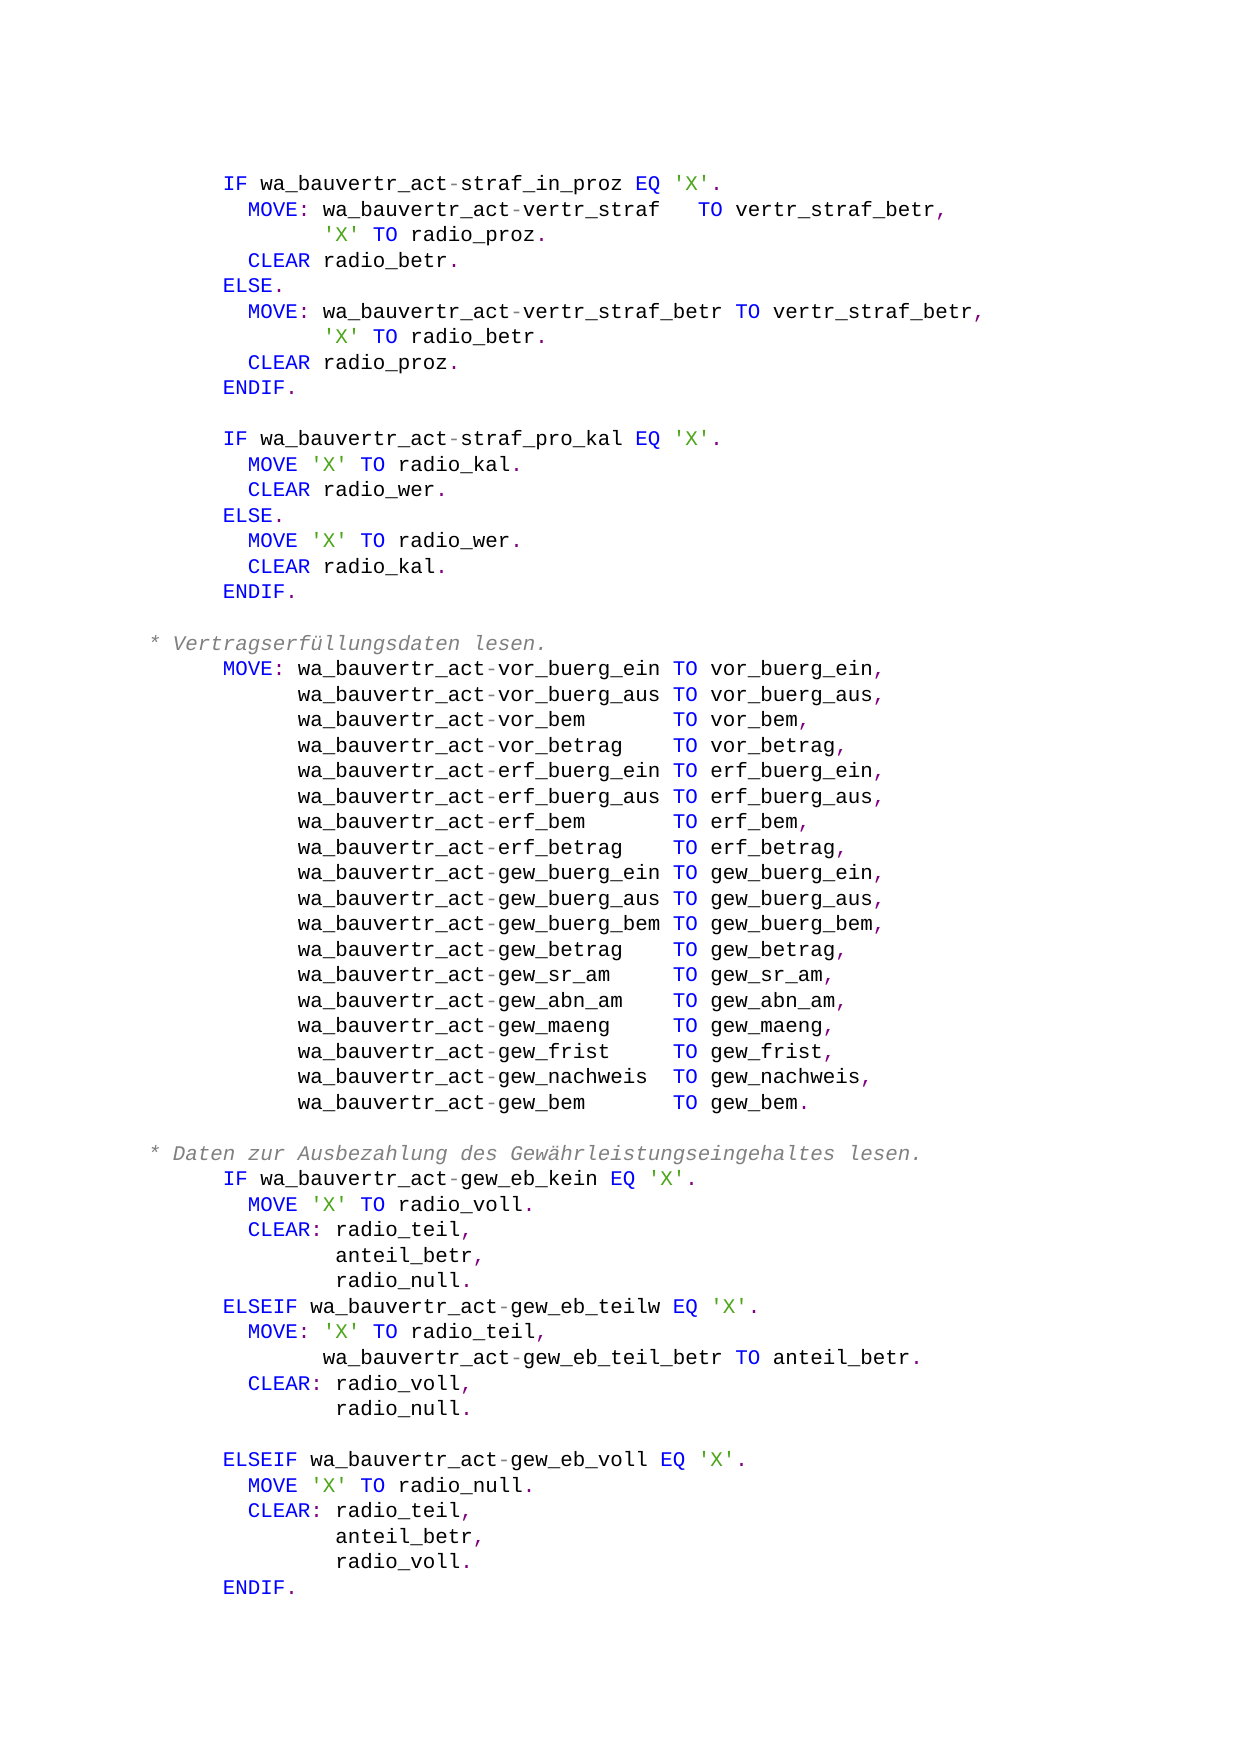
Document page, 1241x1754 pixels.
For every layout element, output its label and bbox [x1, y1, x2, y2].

text [148, 148, 1093, 1626]
